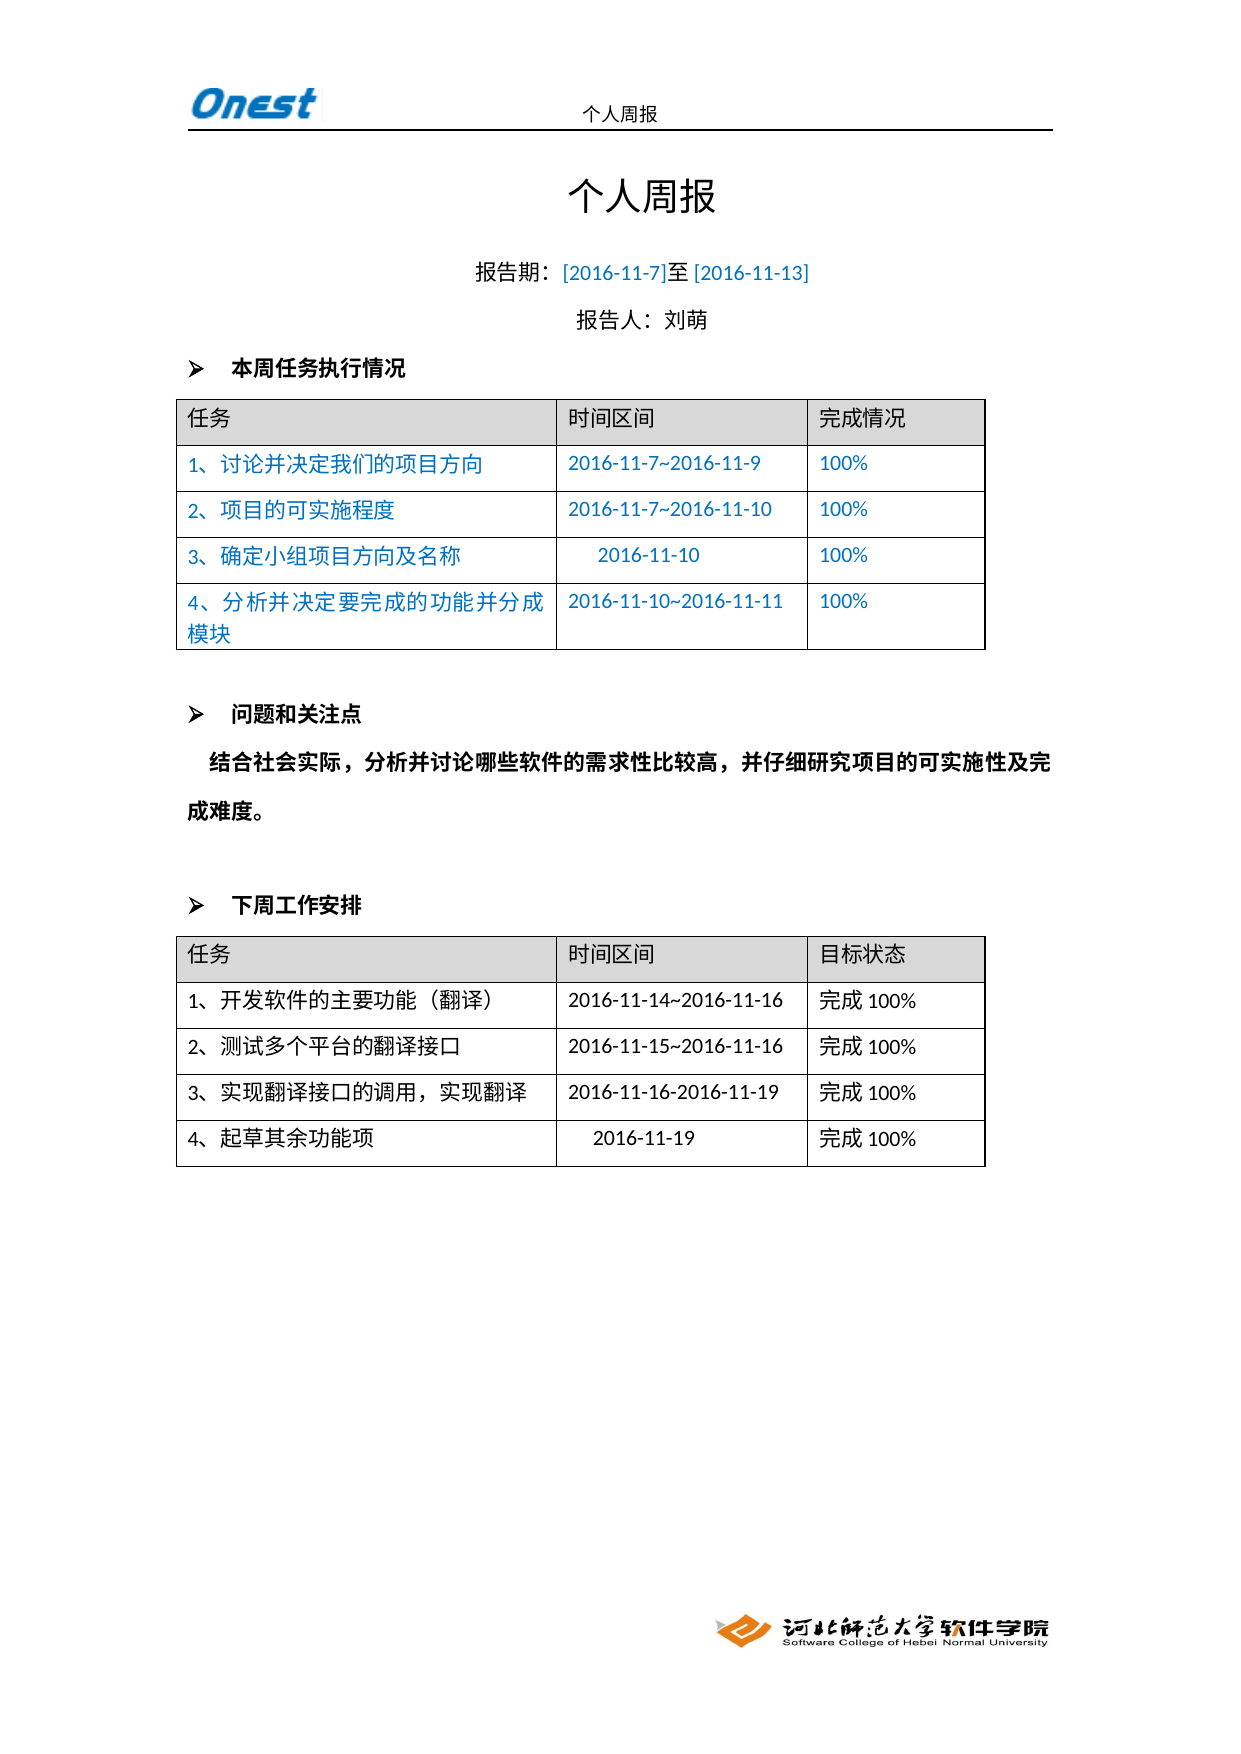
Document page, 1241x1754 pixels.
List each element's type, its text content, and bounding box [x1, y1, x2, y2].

table_cell 2016-11-10 [557, 538, 807, 583]
table_cell 100% [808, 446, 984, 491]
table_cell 2016-11-10~2016-11-11 [557, 584, 807, 649]
table_cell 2016-11-14~2016-11-16 [557, 983, 807, 1028]
table_cell 2016-11-7~2016-11-9 [557, 446, 807, 491]
table_cell 4、起草其余功能项 [177, 1121, 556, 1166]
picture [710, 1611, 1053, 1651]
table_cell 完成100% [808, 1075, 984, 1120]
table_cell 完成100% [808, 983, 984, 1028]
table_cell 完成100% [808, 1121, 984, 1166]
text 个人周报 [187, 162, 1053, 227]
table_cell 100% [808, 538, 984, 583]
table_header 时间区间 [557, 937, 807, 982]
table_cell 完成100% [808, 1029, 984, 1074]
table_cell 2016-11-19 [557, 1121, 807, 1166]
text 报告人：刘萌 [187, 302, 1053, 335]
table_cell 3、实现翻译接口的调用，实现翻译 [177, 1075, 556, 1120]
picture [187, 88, 324, 122]
text 报告期：[2016-11-7]至 [2016-11-13] [187, 254, 1053, 287]
table_header 任务 [177, 400, 556, 445]
table_cell 2016-11-15~2016-11-16 [557, 1029, 807, 1074]
list 问题和关注点 [187, 696, 1053, 729]
table_cell 1、开发软件的主要功能（翻译） [177, 983, 556, 1028]
table_cell 1、讨论并决定我们的项目方向 [177, 446, 556, 491]
table_cell 2、测试多个平台的翻译接口 [177, 1029, 556, 1074]
table_cell 3、确定小组项目方向及名称 [177, 538, 556, 583]
table_cell 4、分析并决定要完成的功能并分成模块 [177, 584, 556, 649]
table_header 时间区间 [557, 400, 807, 445]
table_cell 100% [808, 492, 984, 537]
table_cell 2016-11-7~2016-11-10 [557, 492, 807, 537]
table_header 完成情况 [808, 400, 984, 445]
table_cell 2、项目的可实施程度 [177, 492, 556, 537]
table_header 目标状态 [808, 937, 984, 982]
list 下周工作安排 [187, 887, 1053, 920]
table_cell 100% [808, 584, 984, 649]
list 结合社会实际，分析并讨论哪些软件的需求性比较高，并仔细研究项目的可实施性及完成难度。 [187, 744, 1053, 826]
list 本周任务执行情况 [187, 351, 1053, 383]
table_cell 2016-11-16-2016-11-19 [557, 1075, 807, 1120]
table_header 任务 [177, 937, 556, 982]
